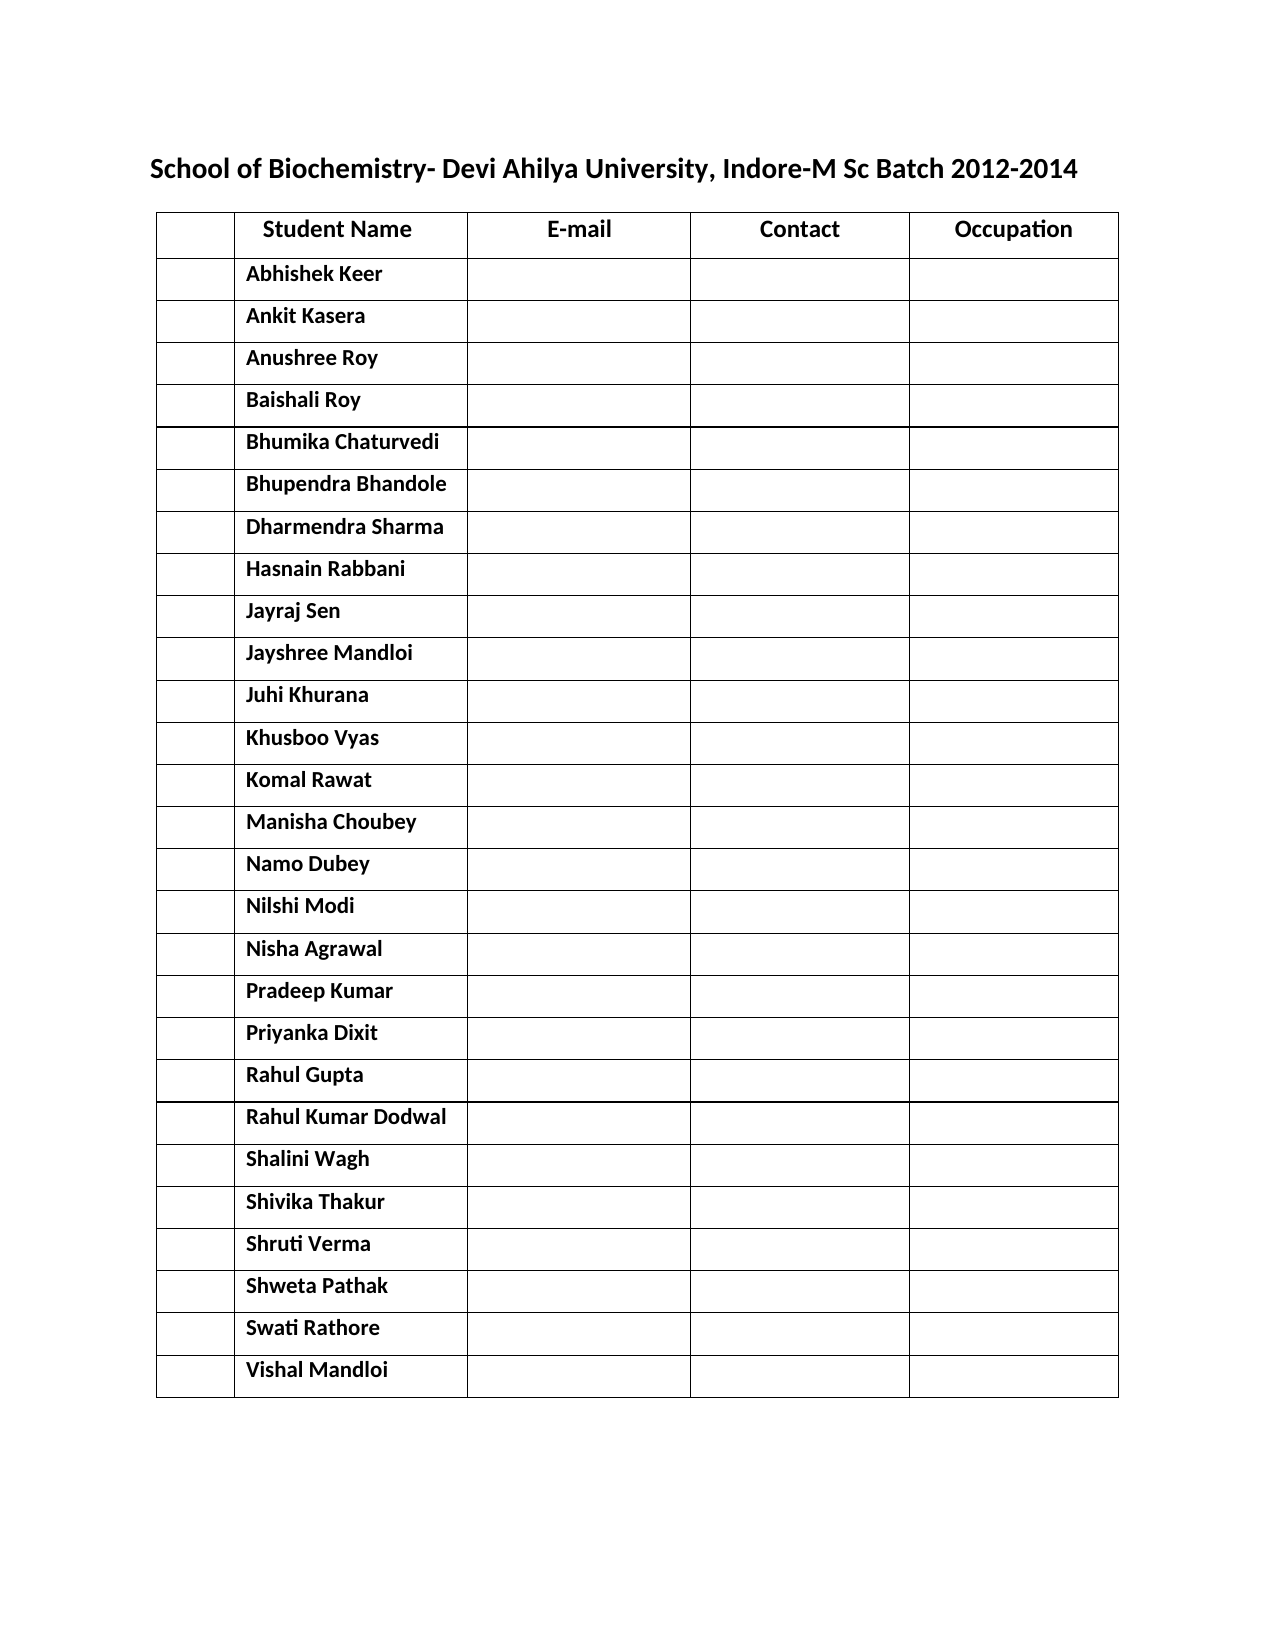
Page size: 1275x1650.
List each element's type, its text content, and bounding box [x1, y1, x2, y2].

table_cell Jayshree Mandloi [235, 638, 467, 679]
table_cell [691, 681, 909, 722]
table_cell Bhupendra Bhandole [235, 470, 467, 511]
table_cell Shweta Pathak [235, 1271, 467, 1312]
table_cell [468, 554, 690, 595]
table_cell [691, 934, 909, 975]
table_cell [910, 1018, 1118, 1059]
table_cell [691, 1187, 909, 1228]
table_cell [157, 596, 234, 637]
table_cell [910, 596, 1118, 637]
table_cell [910, 1229, 1118, 1270]
table_cell [910, 849, 1118, 890]
table_header [157, 213, 234, 258]
table_cell [910, 891, 1118, 933]
table_cell [468, 1060, 690, 1101]
table_cell [468, 1187, 690, 1228]
table_cell [468, 681, 690, 722]
table_cell [468, 343, 690, 384]
table_cell [910, 934, 1118, 975]
table_cell [157, 807, 234, 848]
table_cell [468, 259, 690, 300]
table_cell [691, 1271, 909, 1312]
table_cell Pradeep Kumar [235, 976, 467, 1017]
table_cell Khusboo Vyas [235, 723, 467, 764]
table_cell [691, 723, 909, 764]
table_cell Komal Rawat [235, 765, 467, 806]
table_cell [691, 385, 909, 426]
table_cell Vishal Mandloi [235, 1356, 467, 1397]
table_cell [691, 259, 909, 300]
table_cell [910, 765, 1118, 806]
table_cell Juhi Khurana [235, 681, 467, 722]
table_cell Abhishek Keer [235, 259, 467, 300]
table_cell [157, 1187, 234, 1228]
table_cell [910, 1313, 1118, 1354]
table_cell Ankit Kasera [235, 301, 467, 342]
table_cell [691, 1356, 909, 1397]
table_cell [910, 723, 1118, 764]
table_cell [691, 343, 909, 384]
table_cell [910, 470, 1118, 511]
table_cell [910, 554, 1118, 595]
table_cell [691, 1229, 909, 1270]
table_cell [691, 807, 909, 848]
table_cell [157, 301, 234, 342]
table_cell [691, 976, 909, 1017]
table_cell [910, 1103, 1118, 1143]
table_cell [468, 723, 690, 764]
text School of Biochemistry- Devi Ahilya University, Indore-M Sc Batch 2012-2014 [150, 150, 1125, 186]
table_cell [910, 301, 1118, 342]
table_cell [157, 1313, 234, 1354]
table_cell [157, 1018, 234, 1059]
table_cell [910, 1145, 1118, 1186]
table_cell Dharmendra Sharma [235, 512, 467, 553]
table_cell [468, 596, 690, 637]
table_cell [157, 891, 234, 933]
table_cell [468, 301, 690, 342]
table_cell [157, 638, 234, 679]
table_cell [157, 385, 234, 426]
table_cell [691, 1313, 909, 1354]
table_cell Shivika Thakur [235, 1187, 467, 1228]
table_cell [910, 1271, 1118, 1312]
table_cell Anushree Roy [235, 343, 467, 384]
table_cell [691, 891, 909, 933]
table_cell Rahul Kumar Dodwal [235, 1103, 467, 1143]
table_cell [468, 1103, 690, 1143]
table_cell [691, 765, 909, 806]
table_cell Shruti Verma [235, 1229, 467, 1270]
table_cell [468, 1145, 690, 1186]
table_cell [691, 301, 909, 342]
table_cell Namo Dubey [235, 849, 467, 890]
table_cell Baishali Roy [235, 385, 467, 426]
table_cell Manisha Choubey [235, 807, 467, 848]
table_header Contact [691, 213, 909, 258]
table_cell [157, 1060, 234, 1101]
table_cell [157, 1271, 234, 1312]
table_cell [910, 681, 1118, 722]
table_header Occupation [910, 213, 1118, 258]
table_cell Swati Rathore [235, 1313, 467, 1354]
table_cell [157, 512, 234, 553]
table_cell [468, 849, 690, 890]
table_cell Hasnain Rabbani [235, 554, 467, 595]
table_cell Priyanka Dixit [235, 1018, 467, 1059]
table_cell [691, 849, 909, 890]
table_cell [691, 512, 909, 553]
table_cell [691, 554, 909, 595]
table_cell [157, 849, 234, 890]
table_cell Rahul Gupta [235, 1060, 467, 1101]
table_cell [468, 470, 690, 511]
table_cell [910, 1060, 1118, 1101]
table_cell Bhumika Chaturvedi [235, 428, 467, 468]
table_cell [910, 638, 1118, 679]
table_cell [910, 428, 1118, 468]
table_cell [157, 259, 234, 300]
table_cell [468, 1356, 690, 1397]
table_cell [910, 343, 1118, 384]
table_cell [910, 512, 1118, 553]
table_cell [468, 807, 690, 848]
table_cell [910, 385, 1118, 426]
table_cell Shalini Wagh [235, 1145, 467, 1186]
table_cell [910, 976, 1118, 1017]
table_cell [468, 1271, 690, 1312]
table_header Student Name [235, 213, 467, 258]
table_cell [468, 934, 690, 975]
table_cell [157, 343, 234, 384]
table_cell [157, 1103, 234, 1143]
table_cell Nisha Agrawal [235, 934, 467, 975]
table_cell [157, 1145, 234, 1186]
table_cell [468, 1313, 690, 1354]
table_cell Nilshi Modi [235, 891, 467, 933]
table_cell [910, 1187, 1118, 1228]
table_cell [157, 723, 234, 764]
table_header E-mail [468, 213, 690, 258]
table_cell [468, 638, 690, 679]
table_cell [157, 554, 234, 595]
table_cell [468, 891, 690, 933]
table_cell [691, 470, 909, 511]
table_cell Jayraj Sen [235, 596, 467, 637]
table_cell [691, 596, 909, 637]
table_cell [691, 1145, 909, 1186]
table_cell [157, 470, 234, 511]
table_cell [157, 765, 234, 806]
table_cell [691, 1018, 909, 1059]
table_cell [157, 1356, 234, 1397]
table_cell [157, 681, 234, 722]
table_cell [468, 512, 690, 553]
table_cell [157, 428, 234, 468]
table_cell [468, 765, 690, 806]
table_cell [910, 807, 1118, 848]
table_cell [468, 1018, 690, 1059]
table_cell [691, 638, 909, 679]
table_cell [157, 934, 234, 975]
table_cell [468, 428, 690, 468]
table_cell [468, 976, 690, 1017]
table_cell [691, 428, 909, 468]
table_cell [910, 259, 1118, 300]
table_cell [691, 1103, 909, 1143]
table_cell [468, 385, 690, 426]
table_cell [910, 1356, 1118, 1397]
table_cell [157, 1229, 234, 1270]
table_cell [691, 1060, 909, 1101]
table_cell [157, 976, 234, 1017]
table_cell [468, 1229, 690, 1270]
